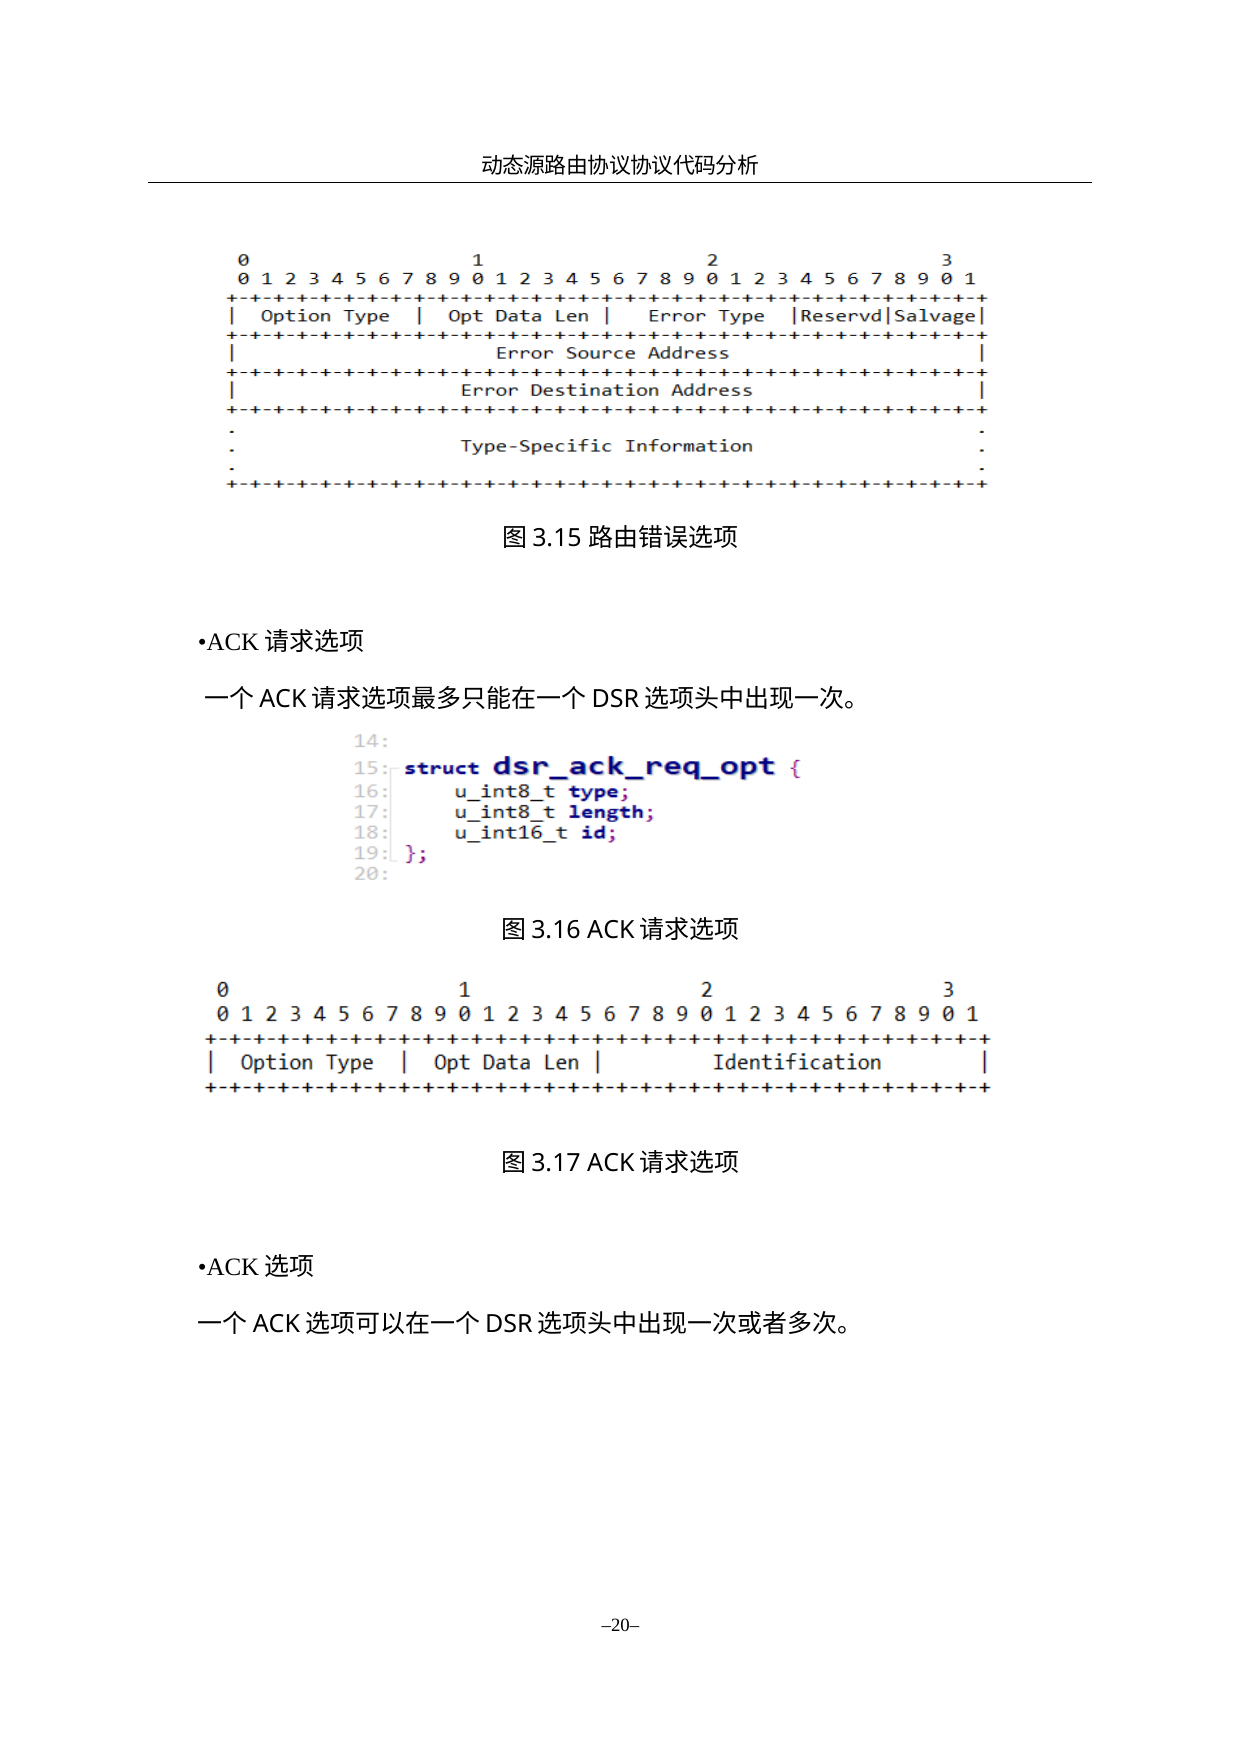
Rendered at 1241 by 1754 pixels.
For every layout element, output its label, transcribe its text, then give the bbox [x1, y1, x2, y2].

picture [217, 245, 1023, 497]
text 图3.17 ACK请求选项 [148, 1143, 1092, 1179]
text •ACK请求选项 [148, 621, 1092, 657]
text 图3.15 路由错误选项 [148, 518, 1092, 554]
text 一个ACK选项可以在一个DSR选项头中出现一次或者多次。 [148, 1303, 1092, 1340]
text 图3.16 ACK请求选项 [148, 909, 1092, 945]
text •ACK选项 [148, 1246, 1092, 1283]
text 一个ACK请求选项最多只能在一个DSR选项头中出现一次。 [148, 678, 1092, 714]
picture [330, 733, 911, 889]
picture [182, 966, 1058, 1122]
